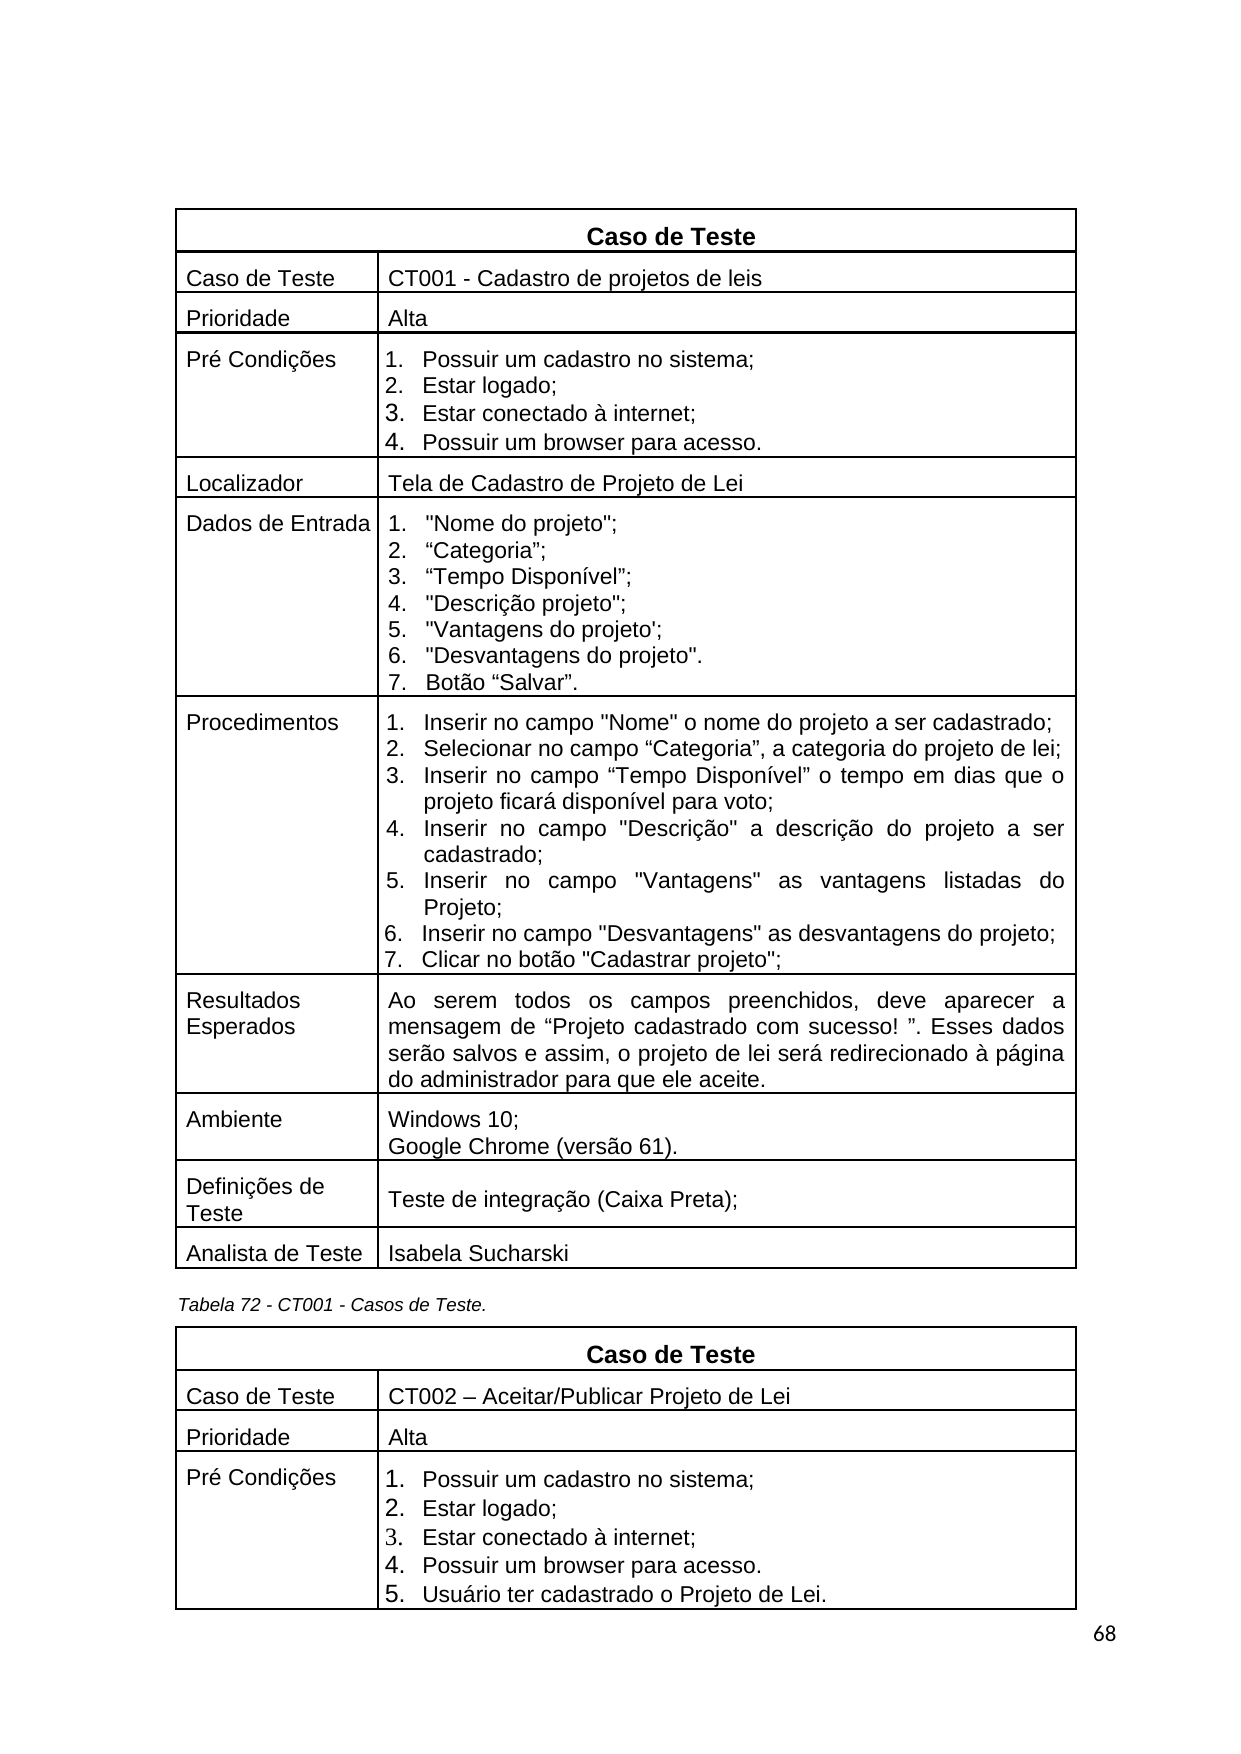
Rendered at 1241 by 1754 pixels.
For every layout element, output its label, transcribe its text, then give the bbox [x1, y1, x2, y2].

table_cell Inserir no campo "Nome" o nome do projeto a ser cadastrado; Selecionar no campo “Categoria”, a categoria do projeto de lei; Inserir no campo “Tempo Disponível” o tempo em dias que o projeto ficará disponível para voto; Inserir no campo "Descrição" a descrição do projeto a ser cadastrado; Inserir no campo "Vantagens" as vantagens listadas do Projeto; Inserir no campo "Desvantagens" as desvantagens do projeto; Clicar no botão "Cadastrar projeto"; [379, 697, 1075, 973]
table_cell Definições de Teste [177, 1161, 377, 1226]
table_cell "Nome do projeto"; “Categoria”; “Tempo Disponível”; "Descrição projeto"; "Vantagens do projeto'; "Desvantagens do projeto". Botão “Salvar”. [379, 498, 1075, 695]
text Tabela 72 - CT001 - Casos de Teste. [177, 1294, 1122, 1315]
table_header [177, 210, 378, 250]
table_cell Ao serem todos os campos preenchidos, deve aparecer a mensagem de “Projeto cadastrado com sucesso! ”. Esses dados serão salvos e assim, o projeto de lei será redirecionado à página do administrador para que ele aceite. [379, 975, 1075, 1092]
table_cell Procedimentos [177, 697, 377, 973]
table_cell Prioridade [177, 293, 377, 331]
table_cell Tela de Cadastro de Projeto de Lei [379, 458, 1075, 496]
table_header Caso de Teste [378, 210, 1075, 250]
table_cell Caso de Teste [177, 253, 377, 291]
table_cell Teste de integração (Caixa Preta); [379, 1161, 1075, 1226]
table_cell CT002 – Aceitar/Publicar Projeto de Lei [379, 1371, 1075, 1409]
table_cell Analista de Teste [177, 1228, 377, 1267]
table_cell Pré Condições [177, 334, 377, 456]
table_cell Isabela Sucharski [379, 1228, 1075, 1267]
table_cell Caso de Teste [177, 1371, 377, 1409]
table_cell Prioridade [177, 1411, 377, 1450]
table_header Caso de Teste [378, 1328, 1075, 1369]
table_cell Ambiente [177, 1094, 377, 1159]
table_cell Alta [379, 293, 1075, 331]
table_cell Alta [379, 1411, 1075, 1450]
table_cell Windows 10; Google Chrome (versão 61). [379, 1094, 1075, 1159]
table_cell Possuir um cadastro no sistema; Estar logado; Estar conectado à internet; Possuir um browser para acesso. Usuário ter cadastrado o Projeto de Lei. [379, 1452, 1075, 1608]
table_cell Dados de Entrada [177, 498, 377, 695]
table_cell Pré Condições [177, 1452, 377, 1608]
table_cell Localizador [177, 458, 377, 496]
table_header [177, 1328, 378, 1369]
table_cell Resultados Esperados [177, 975, 377, 1092]
table_cell Possuir um cadastro no sistema; Estar logado; Estar conectado à internet; Possuir um browser para acesso. [379, 334, 1075, 456]
table_cell CT001 - Cadastro de projetos de leis [379, 253, 1075, 291]
